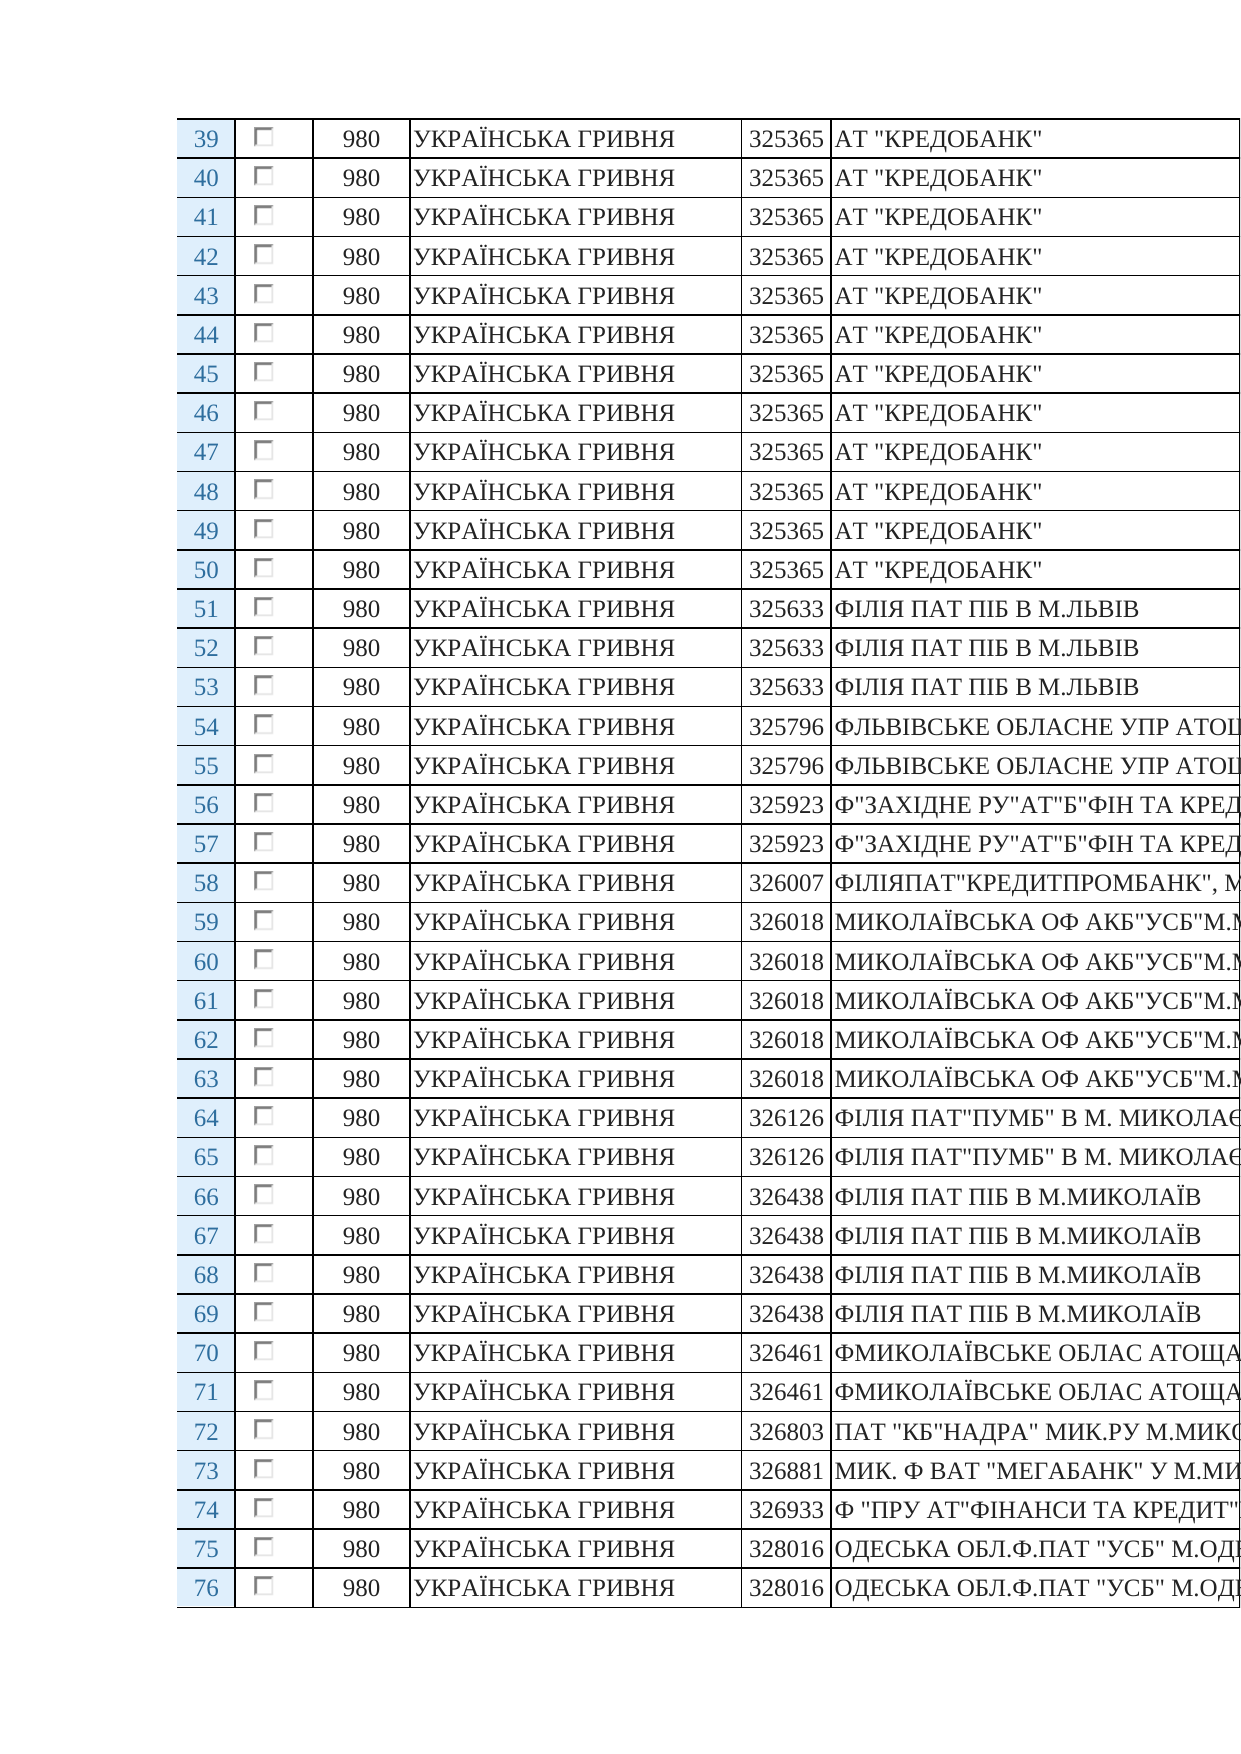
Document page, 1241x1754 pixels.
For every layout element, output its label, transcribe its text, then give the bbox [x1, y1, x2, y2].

table_cell 980 [314, 394, 409, 431]
table_cell [295, 1334, 312, 1371]
table_cell 57 [177, 825, 234, 862]
table_cell 54 [177, 707, 234, 745]
table_cell 49 [177, 511, 234, 549]
table_cell [236, 1412, 253, 1450]
table_cell [236, 746, 253, 784]
table_cell 63 [177, 1060, 234, 1097]
table_cell 56 [177, 786, 234, 823]
table_cell [295, 433, 312, 471]
table_cell 326018 [742, 903, 830, 941]
table_cell ПАТ "КБ"НАДРА" МИК.РУ М.МИКОЛАЇВ [832, 1412, 1239, 1450]
table_cell [236, 120, 253, 157]
table_cell 980 [314, 1412, 409, 1450]
table_cell 51 [177, 590, 234, 627]
table_cell МИКОЛАЇВСЬКА ОФ АКБ"УСБ"М.МИКОЛАЇВ [832, 1060, 1239, 1097]
table_cell [295, 1216, 312, 1254]
table_cell ФIЛIЯ ПАТ"ПУМБ" В М. МИКОЛАЄВI [832, 1138, 1239, 1176]
table_cell 64 [177, 1099, 234, 1136]
table_cell [295, 355, 312, 392]
table_cell 325365 [742, 120, 830, 157]
table_cell [295, 629, 312, 666]
table_cell [236, 1530, 253, 1567]
table_cell ФIЛIЯ ПАТ ПIБ В М.МИКОЛАЇВ [832, 1256, 1239, 1293]
table_cell УКРАЇНСЬКА ГРИВНЯ [411, 942, 741, 980]
table_cell 980 [314, 942, 409, 980]
table_cell [295, 198, 312, 236]
table_cell 980 [314, 1138, 409, 1176]
table_cell 326461 [742, 1373, 830, 1411]
table_cell [295, 981, 312, 1019]
table_cell УКРАЇНСЬКА ГРИВНЯ [411, 394, 741, 431]
table_cell 326018 [742, 1021, 830, 1058]
table_cell ФМИКОЛАЇВСЬКЕ ОБЛАС АТОЩАД М.МИКОЛАЇВ [832, 1334, 1239, 1371]
table_cell 65 [177, 1138, 234, 1176]
table_cell [236, 511, 253, 549]
table_cell ФIЛIЯ ПАТ ПIБ В М.ЛЬВIВ [832, 668, 1239, 706]
table_cell МИК. Ф ВАТ "МЕГАБАНК" У М.МИКОЛАЄВІ [832, 1451, 1239, 1489]
table_cell 980 [314, 1216, 409, 1254]
table_cell 74 [177, 1491, 234, 1528]
table_cell 980 [314, 1491, 409, 1528]
table_cell УКРАЇНСЬКА ГРИВНЯ [411, 786, 741, 823]
table_cell УКРАЇНСЬКА ГРИВНЯ [411, 1569, 741, 1606]
table_cell УКРАЇНСЬКА ГРИВНЯ [411, 276, 741, 314]
table_cell 980 [314, 276, 409, 314]
table_cell УКРАЇНСЬКА ГРИВНЯ [411, 1099, 741, 1136]
table_cell [236, 1451, 253, 1489]
table_cell МИКОЛАЇВСЬКА ОФ АКБ"УСБ"М.МИКОЛАЇВ [832, 942, 1239, 980]
table_cell 43 [177, 276, 234, 314]
table_cell Ф"ЗАХIДНЕ РУ"АТ"Б"ФIН ТА КРЕД"М.ЛЬВIВ [832, 786, 1239, 823]
table_cell УКРАЇНСЬКА ГРИВНЯ [411, 355, 741, 392]
table_cell УКРАЇНСЬКА ГРИВНЯ [411, 1412, 741, 1450]
table_cell 41 [177, 198, 234, 236]
table_cell 50 [177, 551, 234, 588]
table_cell [236, 316, 253, 353]
table_cell УКРАЇНСЬКА ГРИВНЯ [411, 903, 741, 941]
table_cell [295, 1060, 312, 1097]
table_cell УКРАЇНСЬКА ГРИВНЯ [411, 707, 741, 745]
table_cell 76 [177, 1569, 234, 1606]
table_cell [236, 1256, 253, 1293]
table_cell Ф "ПРУ АТ"ФIНАНСИ ТА КРЕДИТ"М.МИКОЛАЇВ [832, 1491, 1239, 1528]
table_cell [832, 1569, 1239, 1606]
table_cell 980 [314, 120, 409, 157]
table_cell 44 [177, 316, 234, 353]
table_cell 68 [177, 1256, 234, 1293]
table_cell 325365 [742, 198, 830, 236]
table_cell АТ "КРЕДОБАНК" [832, 198, 1239, 236]
table_cell 980 [314, 159, 409, 196]
table_cell 980 [314, 864, 409, 901]
table_cell 325633 [742, 629, 830, 666]
table_cell АТ "КРЕДОБАНК" [832, 472, 1239, 510]
table_cell АТ "КРЕДОБАНК" [832, 316, 1239, 353]
table_cell 52 [177, 629, 234, 666]
table_cell [295, 1021, 312, 1058]
table_cell УКРАЇНСЬКА ГРИВНЯ [411, 864, 741, 901]
table_cell 70 [177, 1334, 234, 1371]
table_cell [236, 668, 253, 706]
table_cell 325365 [742, 355, 830, 392]
table_cell 48 [177, 472, 234, 510]
table_cell [236, 1295, 253, 1332]
table_cell 980 [314, 1099, 409, 1136]
table_cell 325365 [742, 316, 830, 353]
table_cell [295, 1256, 312, 1293]
table_cell ФIЛIЯ ПАТ ПIБ В М.МИКОЛАЇВ [832, 1177, 1239, 1215]
table_cell 71 [177, 1373, 234, 1411]
table_cell [236, 551, 253, 588]
table_cell УКРАЇНСЬКА ГРИВНЯ [411, 746, 741, 784]
table_cell УКРАЇНСЬКА ГРИВНЯ [411, 668, 741, 706]
table_cell [295, 120, 312, 157]
table_cell 325365 [742, 394, 830, 431]
table_cell МИКОЛАЇВСЬКА ОФ АКБ"УСБ"М.МИКОЛАЇВ [832, 981, 1239, 1019]
table_cell [236, 825, 253, 862]
table_cell [236, 942, 253, 980]
table_cell 59 [177, 903, 234, 941]
table_cell [295, 394, 312, 431]
table_cell УКРАЇНСЬКА ГРИВНЯ [411, 1451, 741, 1489]
table_cell УКРАЇНСЬКА ГРИВНЯ [411, 1530, 741, 1567]
table_cell 326126 [742, 1138, 830, 1176]
table_cell 980 [314, 237, 409, 275]
table_cell УКРАЇНСЬКА ГРИВНЯ [411, 472, 741, 510]
table_cell [295, 1491, 312, 1528]
table_cell 980 [314, 1569, 409, 1606]
table_cell УКРАЇНСЬКА ГРИВНЯ [411, 981, 741, 1019]
table_cell МИКОЛАЇВСЬКА ОФ АКБ"УСБ"М.МИКОЛАЇВ [832, 903, 1239, 941]
table_cell УКРАЇНСЬКА ГРИВНЯ [411, 590, 741, 627]
table_cell [236, 1216, 253, 1254]
table_cell 980 [314, 1451, 409, 1489]
table_cell 325923 [742, 786, 830, 823]
table_cell 980 [314, 1530, 409, 1567]
table_cell 328016 [742, 1530, 830, 1567]
table_cell АТ "КРЕДОБАНК" [832, 159, 1239, 196]
table_cell 980 [314, 511, 409, 549]
table_cell УКРАЇНСЬКА ГРИВНЯ [411, 511, 741, 549]
table_cell 980 [314, 1373, 409, 1411]
table_cell [295, 590, 312, 627]
table_cell ФМИКОЛАЇВСЬКЕ ОБЛАС АТОЩАД М.МИКОЛАЇВ [832, 1373, 1239, 1411]
table_cell 980 [314, 316, 409, 353]
table_cell [236, 864, 253, 901]
table_cell 326881 [742, 1451, 830, 1489]
table_cell [236, 159, 253, 196]
table_cell 66 [177, 1177, 234, 1215]
table_cell 980 [314, 551, 409, 588]
table_cell 325365 [742, 433, 830, 471]
table_cell 980 [314, 433, 409, 471]
table_cell [236, 1569, 253, 1606]
table_cell [295, 1412, 312, 1450]
table_cell [295, 1530, 312, 1567]
table_cell 980 [314, 1256, 409, 1293]
table_cell 326018 [742, 942, 830, 980]
table_cell АТ "КРЕДОБАНК" [832, 433, 1239, 471]
table_cell 67 [177, 1216, 234, 1254]
table_cell 326803 [742, 1412, 830, 1450]
table_cell АТ "КРЕДОБАНК" [832, 120, 1239, 157]
table_cell УКРАЇНСЬКА ГРИВНЯ [411, 1177, 741, 1215]
table_cell Ф"ЗАХIДНЕ РУ"АТ"Б"ФIН ТА КРЕД"М.ЛЬВIВ [832, 825, 1239, 862]
table_cell АТ "КРЕДОБАНК" [832, 237, 1239, 275]
table_cell 40 [177, 159, 234, 196]
table_cell 980 [314, 355, 409, 392]
table_cell УКРАЇНСЬКА ГРИВНЯ [411, 551, 741, 588]
table_cell 60 [177, 942, 234, 980]
table_cell [295, 942, 312, 980]
table_cell 62 [177, 1021, 234, 1058]
table_cell 75 [177, 1530, 234, 1567]
table_cell [295, 1177, 312, 1215]
table_cell УКРАЇНСЬКА ГРИВНЯ [411, 237, 741, 275]
table_cell [295, 551, 312, 588]
table_cell УКРАЇНСЬКА ГРИВНЯ [411, 1216, 741, 1254]
table_cell 325796 [742, 707, 830, 745]
table_cell [236, 590, 253, 627]
table_cell 39 [177, 120, 234, 157]
table_cell ОДЕСЬКА ОБЛ.Ф.ПАТ "УСБ" М.ОДЕСА [832, 1530, 1239, 1567]
table_cell [295, 864, 312, 901]
table_cell АТ "КРЕДОБАНК" [832, 394, 1239, 431]
table_cell МИКОЛАЇВСЬКА ОФ АКБ"УСБ"М.МИКОЛАЇВ [832, 1021, 1239, 1058]
table_cell 980 [314, 1177, 409, 1215]
table_cell [295, 1451, 312, 1489]
table_cell 325365 [742, 276, 830, 314]
table_cell [295, 472, 312, 510]
table_cell [236, 355, 253, 392]
table_cell [236, 198, 253, 236]
table_cell [295, 707, 312, 745]
table_cell [236, 1138, 253, 1176]
table_cell ФIЛIЯПАТ"КРЕДИТПРОМБАНК", М.МИКОЛАЇВ [832, 864, 1239, 901]
table_cell 73 [177, 1451, 234, 1489]
table_cell АТ "КРЕДОБАНК" [832, 276, 1239, 314]
table_cell 980 [314, 590, 409, 627]
table_cell [295, 511, 312, 549]
table_cell 326438 [742, 1216, 830, 1254]
table_cell 326126 [742, 1099, 830, 1136]
table_cell [295, 159, 312, 196]
table_cell 325365 [742, 551, 830, 588]
table_cell ФIЛIЯ ПАТ ПIБ В М.МИКОЛАЇВ [832, 1216, 1239, 1254]
table_cell [236, 433, 253, 471]
table_cell 980 [314, 198, 409, 236]
table_cell [236, 1491, 253, 1528]
table_cell 325633 [742, 668, 830, 706]
table_cell УКРАЇНСЬКА ГРИВНЯ [411, 1295, 741, 1332]
table_cell [236, 237, 253, 275]
table_cell 53 [177, 668, 234, 706]
table_cell 325633 [742, 590, 830, 627]
table_cell [236, 1334, 253, 1371]
table_cell 326461 [742, 1334, 830, 1371]
table_cell УКРАЇНСЬКА ГРИВНЯ [411, 1021, 741, 1058]
table_cell 326018 [742, 1060, 830, 1097]
table_cell АТ "КРЕДОБАНК" [832, 355, 1239, 392]
table_cell 980 [314, 1021, 409, 1058]
table_cell 980 [314, 707, 409, 745]
table_cell [295, 1295, 312, 1332]
table_cell УКРАЇНСЬКА ГРИВНЯ [411, 1373, 741, 1411]
table_cell 58 [177, 864, 234, 901]
table_cell УКРАЇНСЬКА ГРИВНЯ [411, 1256, 741, 1293]
table_cell [295, 1138, 312, 1176]
table_cell [236, 981, 253, 1019]
table_cell [295, 237, 312, 275]
table_cell 980 [314, 472, 409, 510]
table_cell УКРАЇНСЬКА ГРИВНЯ [411, 1060, 741, 1097]
table_cell [295, 746, 312, 784]
table_cell УКРАЇНСЬКА ГРИВНЯ [411, 198, 741, 236]
table_cell 980 [314, 668, 409, 706]
table_cell ФIЛIЯ ПАТ"ПУМБ" В М. МИКОЛАЄВI [832, 1099, 1239, 1136]
table_cell 326438 [742, 1295, 830, 1332]
table_cell [236, 707, 253, 745]
table_cell [295, 276, 312, 314]
table_cell 980 [314, 825, 409, 862]
table_cell 980 [314, 1295, 409, 1332]
table_cell 325365 [742, 511, 830, 549]
table_cell 980 [314, 786, 409, 823]
table_cell [236, 1021, 253, 1058]
table_cell 980 [314, 746, 409, 784]
table_cell [295, 1373, 312, 1411]
table_cell 326018 [742, 981, 830, 1019]
table_cell [236, 1373, 253, 1411]
table_cell [295, 668, 312, 706]
table_cell 325796 [742, 746, 830, 784]
table_cell 326933 [742, 1491, 830, 1528]
table_cell [295, 1099, 312, 1136]
table_cell [236, 786, 253, 823]
table_cell 980 [314, 629, 409, 666]
table_cell [295, 316, 312, 353]
table_cell УКРАЇНСЬКА ГРИВНЯ [411, 1334, 741, 1371]
table_cell УКРАЇНСЬКА ГРИВНЯ [411, 1138, 741, 1176]
table_cell 980 [314, 903, 409, 941]
table_cell [236, 1060, 253, 1097]
table_cell УКРАЇНСЬКА ГРИВНЯ [411, 316, 741, 353]
table_cell 45 [177, 355, 234, 392]
table_cell 61 [177, 981, 234, 1019]
table_cell 980 [314, 1334, 409, 1371]
table_cell 47 [177, 433, 234, 471]
table_cell 980 [314, 981, 409, 1019]
table_cell 328016 [742, 1569, 830, 1606]
table_cell [236, 903, 253, 941]
table_cell УКРАЇНСЬКА ГРИВНЯ [411, 629, 741, 666]
table_cell 980 [314, 1060, 409, 1097]
table_cell 325923 [742, 825, 830, 862]
table_cell 326438 [742, 1177, 830, 1215]
table_cell [236, 472, 253, 510]
table_cell [236, 1099, 253, 1136]
table_cell ФIЛIЯ ПАТ ПIБ В М.ЛЬВIВ [832, 590, 1239, 627]
table_cell [236, 629, 253, 666]
table_cell УКРАЇНСЬКА ГРИВНЯ [411, 1491, 741, 1528]
table_cell [295, 903, 312, 941]
table_cell 325365 [742, 237, 830, 275]
table_cell ФЛЬВIВСЬКЕ ОБЛАСНЕ УПР АТОЩАД М.ЛЬВIВ [832, 746, 1239, 784]
table_cell [295, 786, 312, 823]
table_cell [236, 276, 253, 314]
table_cell 325365 [742, 472, 830, 510]
table_cell [295, 1569, 312, 1606]
table_cell АТ "КРЕДОБАНК" [832, 551, 1239, 588]
table_cell 55 [177, 746, 234, 784]
table_cell 42 [177, 237, 234, 275]
table_cell УКРАЇНСЬКА ГРИВНЯ [411, 159, 741, 196]
table_cell ФIЛIЯ ПАТ ПIБ В М.МИКОЛАЇВ [832, 1295, 1239, 1332]
table_cell 46 [177, 394, 234, 431]
table_cell ФIЛIЯ ПАТ ПIБ В М.ЛЬВIВ [832, 629, 1239, 666]
table_cell 72 [177, 1412, 234, 1450]
table_cell АТ "КРЕДОБАНК" [832, 511, 1239, 549]
table_cell 326438 [742, 1256, 830, 1293]
table_cell УКРАЇНСЬКА ГРИВНЯ [411, 120, 741, 157]
table_cell [295, 825, 312, 862]
table_cell 326007 [742, 864, 830, 901]
table_cell [236, 1177, 253, 1215]
table_cell УКРАЇНСЬКА ГРИВНЯ [411, 825, 741, 862]
table_cell УКРАЇНСЬКА ГРИВНЯ [411, 433, 741, 471]
table_cell [236, 394, 253, 431]
table_cell 69 [177, 1295, 234, 1332]
table_cell ФЛЬВIВСЬКЕ ОБЛАСНЕ УПР АТОЩАД М.ЛЬВIВ [832, 707, 1239, 745]
table_cell 325365 [742, 159, 830, 196]
